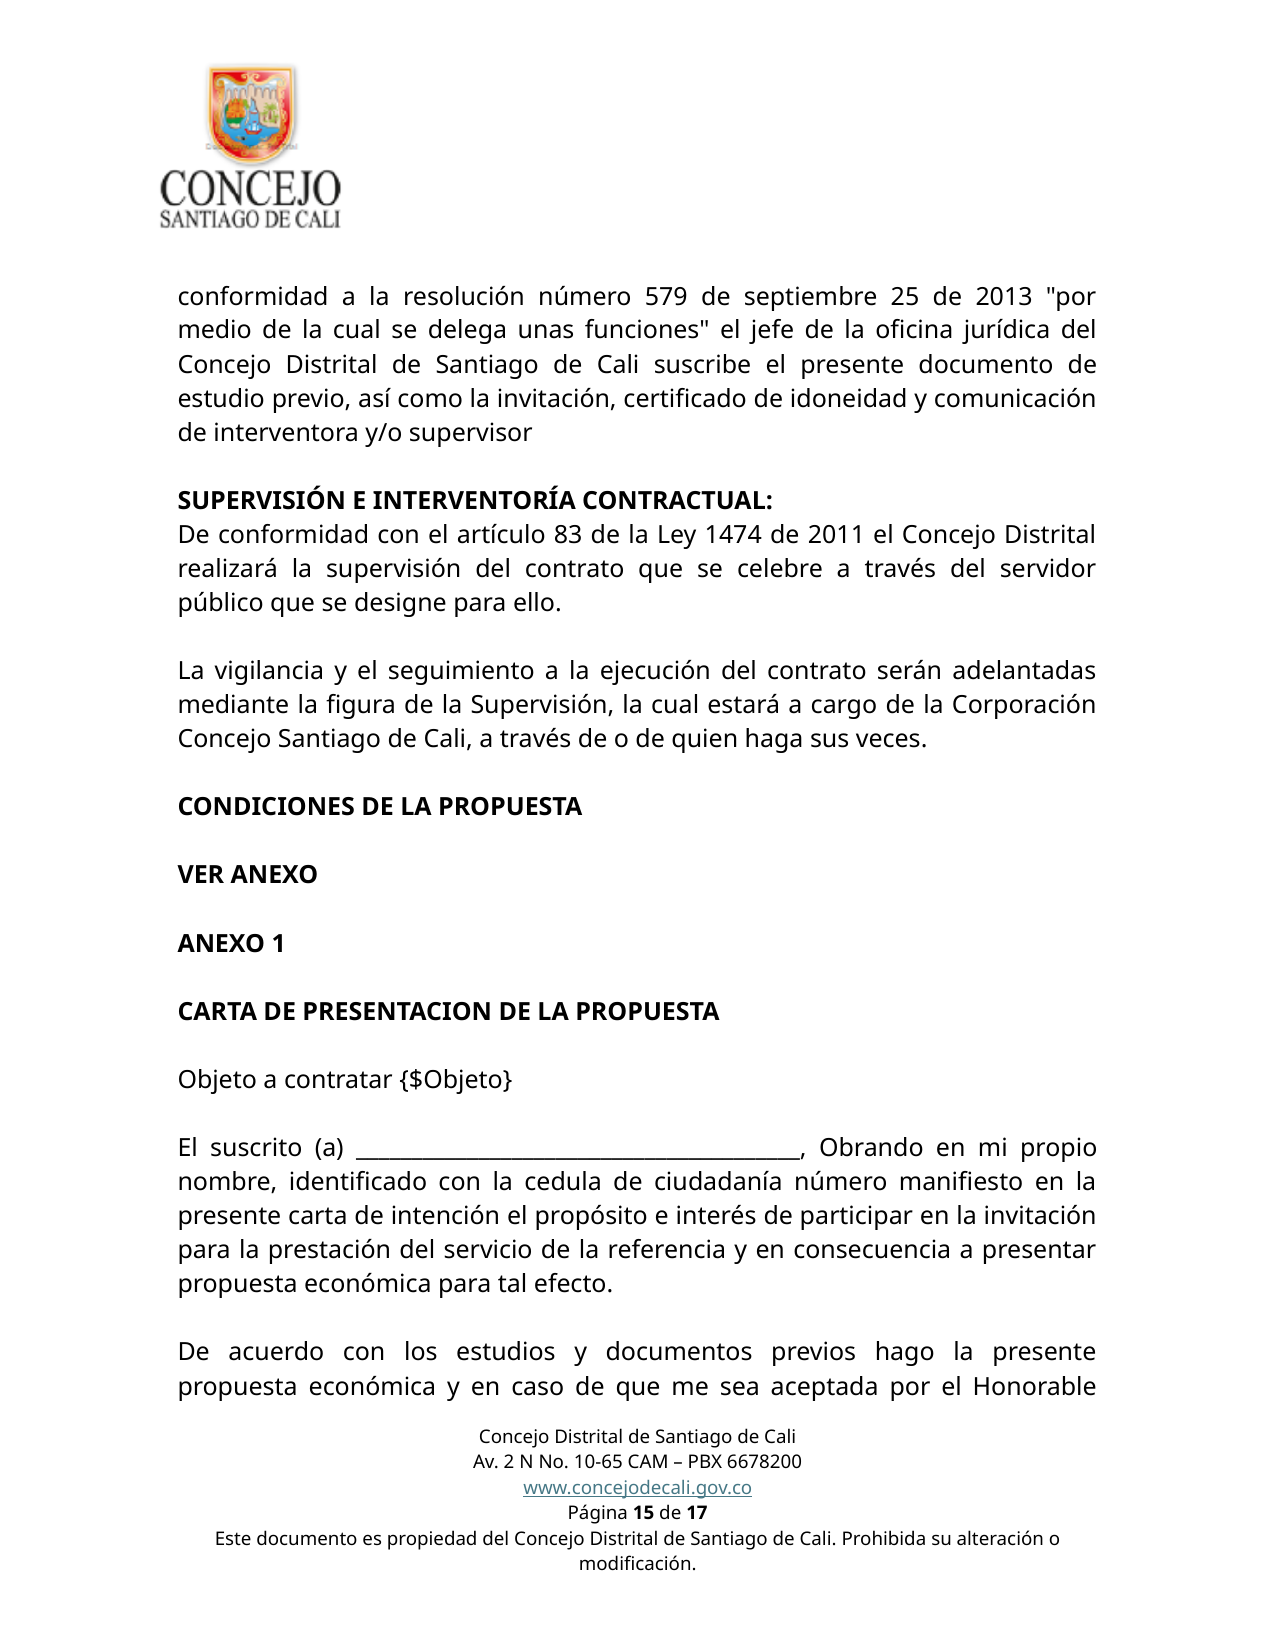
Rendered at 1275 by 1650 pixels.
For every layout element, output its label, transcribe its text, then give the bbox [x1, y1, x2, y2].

text El suscrito (a) ________________________________________, Obrando en mi propio nombre, identificado con la cedula de ciudadanía número manifiesto en la presente carta de intención el propósito e interés de participar en la invitación para la prestación del servicio de la referencia y en consecuencia a presentar propuesta económica para tal efecto. [177, 1130, 1098, 1300]
text La vigilancia y el seguimiento a la ejecución del contrato serán adelantadas mediante la figura de la Supervisión, la cual estará a cargo de la Corporación Concejo Santiago de Cali, a través de o de quien haga sus veces. [177, 653, 1098, 755]
text SUPERVISIÓN E INTERVENTORÍA CONTRACTUAL: [177, 482, 1098, 517]
picture [137, 51, 368, 241]
text CARTA DE PRESENTACION DE LA PROPUESTA [177, 993, 1098, 1027]
text Objeto a contratar {$Objeto} [177, 1062, 1098, 1096]
text De conformidad con el artículo 83 de la Ley 1474 de 2011 el Concejo Distrital realizará la supervisión del contrato que se celebre a través del servidor público que se designe para ello. [177, 517, 1098, 619]
text ANEXO 1 [177, 925, 1098, 959]
text VER ANEXO [177, 857, 1098, 891]
text CONDICIONES DE LA PROPUESTA [177, 789, 1098, 823]
